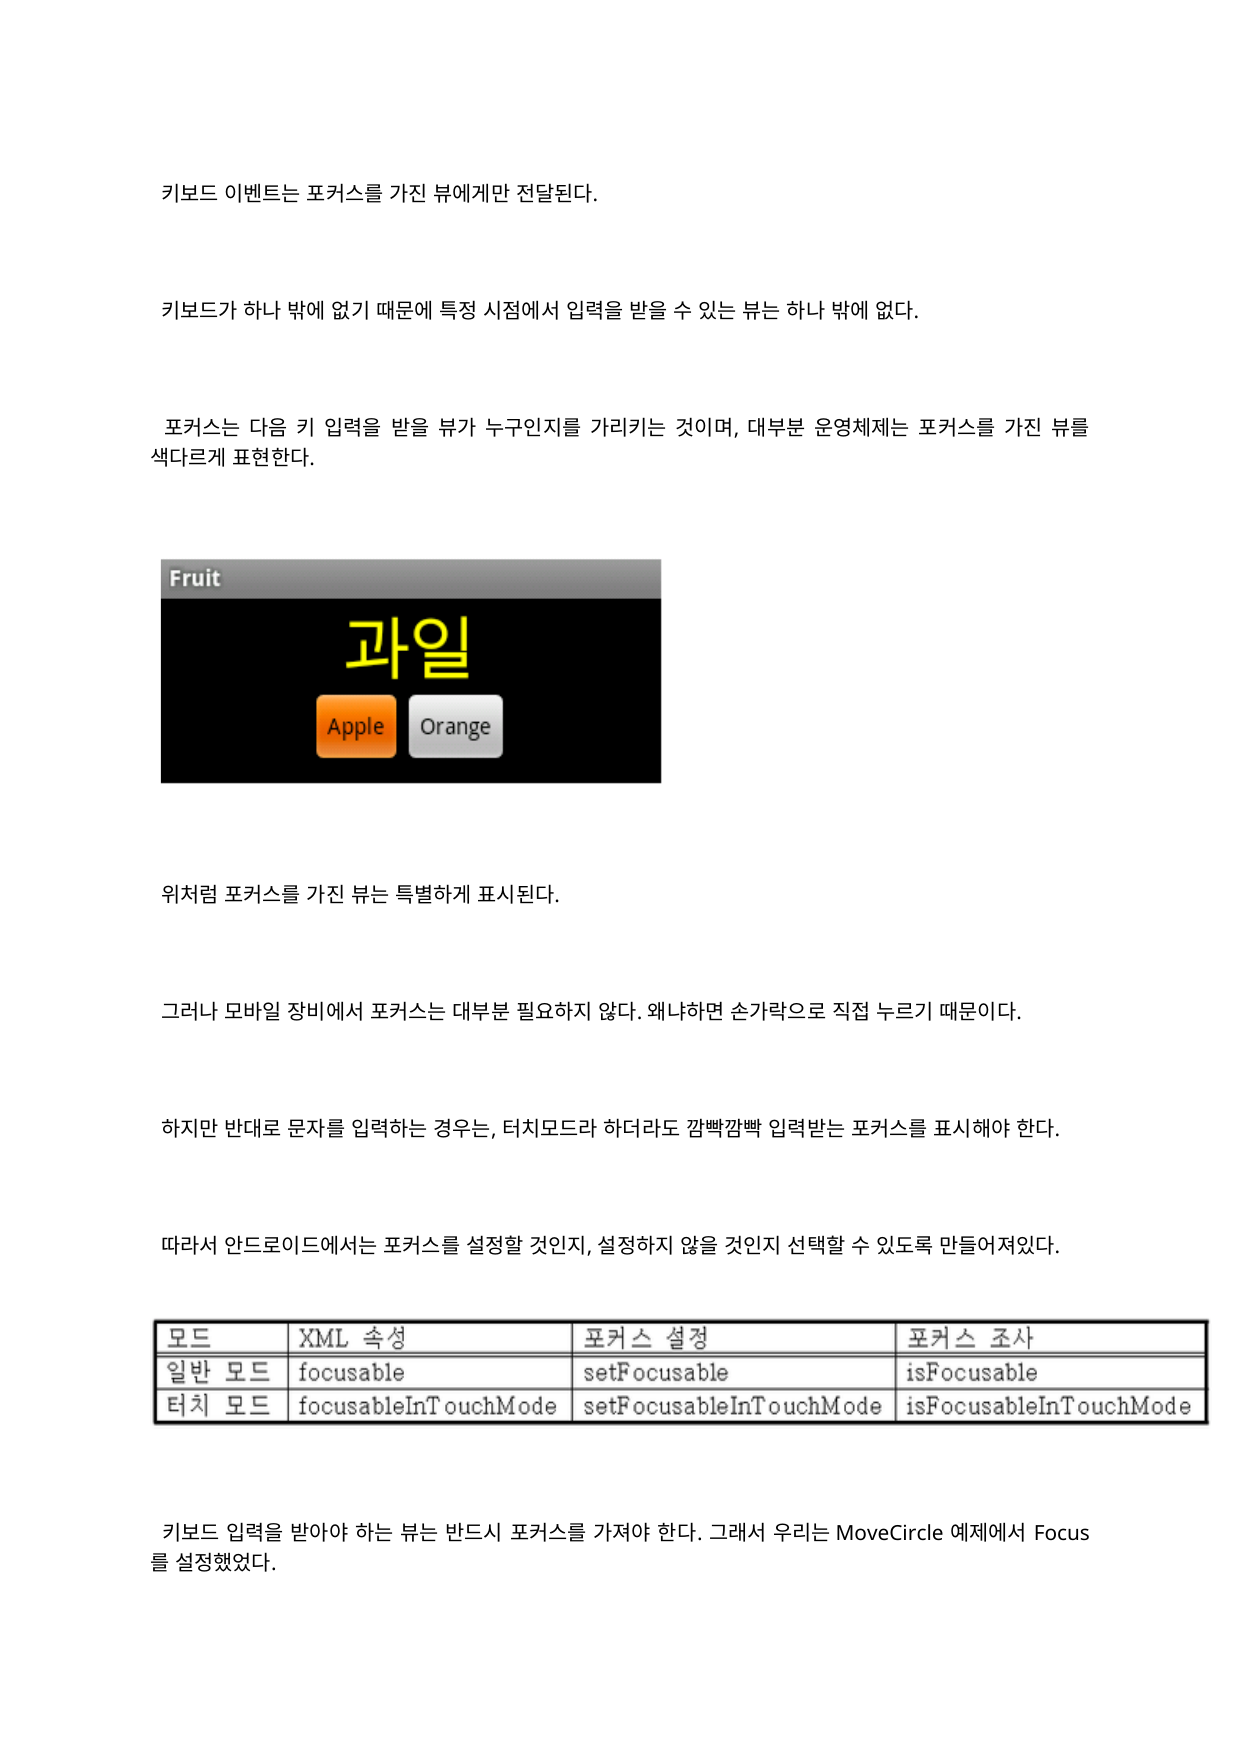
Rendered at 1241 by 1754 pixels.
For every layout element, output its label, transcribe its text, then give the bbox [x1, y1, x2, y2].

text 위처럼 포커스를 가진 뷰는 특별하게 표시된다. [150, 878, 1090, 908]
text 키보드 입력을 받아야 하는 뷰는 반드시 포커스를 가져야 한다. 그래서 우리는 MoveCircle 예제에서 Focus를 설정했었다. [150, 1516, 1090, 1576]
picture [150, 1317, 1212, 1429]
text 키보드 이벤트는 포커스를 가진 뷰에게만 전달된다. [150, 177, 1090, 207]
text 키보드가 하나 밖에 없기 때문에 특정 시점에서 입력을 받을 수 있는 뷰는 하나 밖에 없다. [150, 294, 1090, 324]
picture [160, 558, 663, 785]
text 포커스는 다음 키 입력을 받을 뷰가 누구인지를 가리키는 것이며, 대부분 운영체제는 포커스를 가진 뷰를 색다르게 표현한다. [150, 411, 1090, 472]
text 하지만 반대로 문자를 입력하는 경우는, 터치모드라 하더라도 깜빡깜빡 입력받는 포커스를 표시해야 한다. [150, 1112, 1090, 1142]
text 그러나 모바일 장비에서 포커스는 대부분 필요하지 않다. 왜냐하면 손가락으로 직접 누르기 때문이다. [150, 995, 1090, 1025]
text 따라서 안드로이드에서는 포커스를 설정할 것인지, 설정하지 않을 것인지 선택할 수 있도록 만들어져있다. [150, 1229, 1090, 1259]
